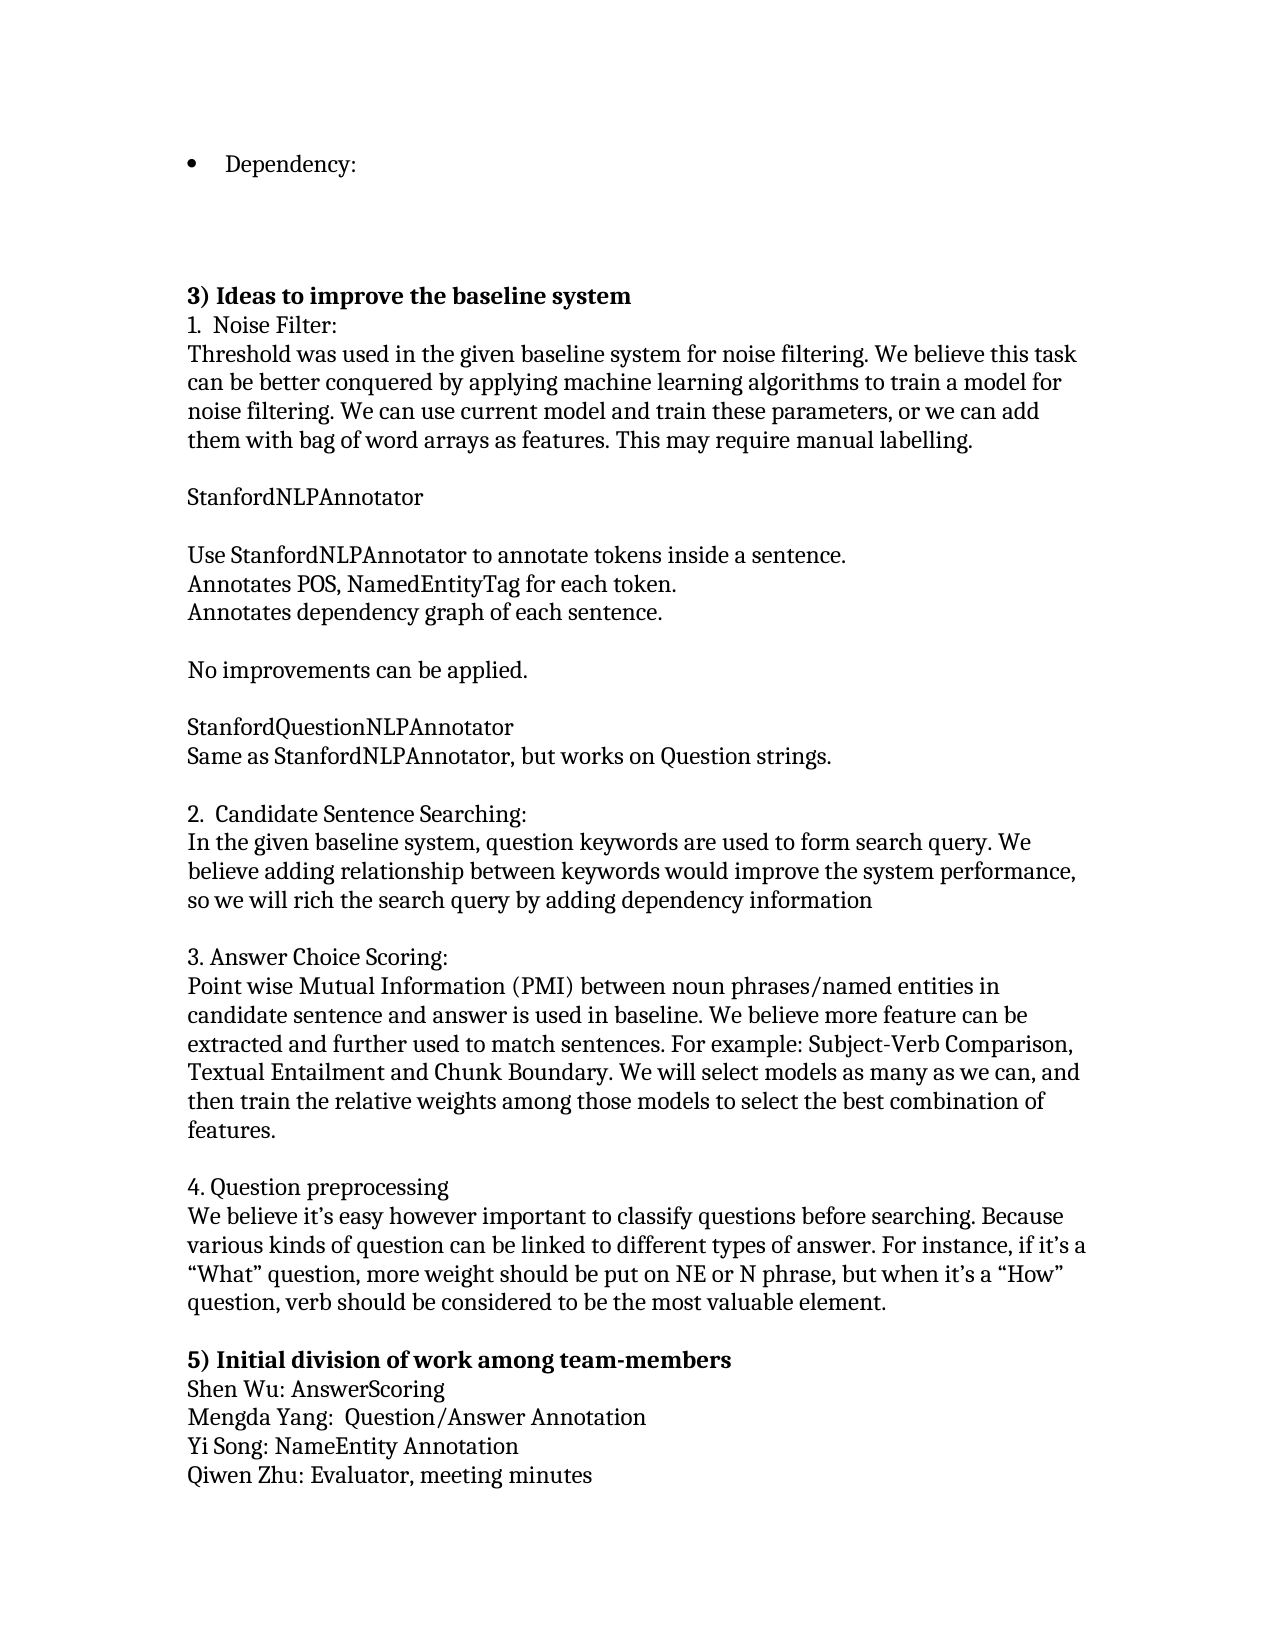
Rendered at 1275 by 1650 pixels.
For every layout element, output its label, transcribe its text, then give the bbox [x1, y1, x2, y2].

text 5) Initial division of work among team-members [187, 1346, 1087, 1374]
text Annotates POS, NamedEntityTag for each token. [187, 569, 1087, 598]
text Mengda Yang: Question/Answer Annotation [187, 1403, 1087, 1432]
text StanfordQuestionNLPAnnotator [187, 713, 1087, 742]
text Shen Wu: AnswerScoring [187, 1374, 1087, 1403]
text In the given baseline system, question keywords are used to form search query. We believe adding relationship between keywords would improve the system performance, so we will rich the search query by adding dependency information [187, 828, 1087, 914]
text Use StanfordNLPAnnotator to annotate tokens inside a sentence. [187, 541, 1087, 569]
text Yi Song: NameEntity Annotation [187, 1432, 1087, 1461]
text 3) Ideas to improve the baseline system [187, 282, 1087, 311]
text StanfordNLPAnnotator [187, 483, 1087, 512]
text We believe it’s easy however important to classify questions before searching. Because various kinds of question can be linked to different types of answer. For instance, if it’s a “What” question, more weight should be put on NE or N phrase, but when it’s a “How” question, verb should be considered to be the most valuable element. [187, 1202, 1087, 1317]
text 4. Question preprocessing [187, 1173, 1087, 1202]
text Qiwen Zhu: Evaluator, meeting minutes [187, 1461, 1087, 1489]
text 2. Candidate Sentence Searching: [187, 799, 1087, 828]
text Threshold was used in the given baseline system for noise filtering. We believe this task can be better conquered by applying machine learning algorithms to train a model for noise filtering. We can use current model and train these parameters, or we can add them with bag of word arrays as features. This may require manual labelling. [187, 339, 1087, 454]
text 3. Answer Choice Scoring: [187, 943, 1087, 972]
text Annotates dependency graph of each sentence. [187, 598, 1087, 627]
text Point wise Mutual Information (PMI) between noun phrases/named entities in candidate sentence and answer is used in baseline. We believe more feature can be extracted and further used to match sentences. For example: Subject-Verb Comparison, Textual Entailment and Chunk Boundary. We will select models as many as we can, and then train the relative weights among those models to select the best combination of features. [187, 972, 1087, 1144]
list Dependency: [187, 150, 1087, 179]
text No improvements can be applied. [187, 656, 1087, 684]
text 1. Noise Filter: [187, 311, 1087, 339]
text Same as StanfordNLPAnnotator, but works on Question strings. [187, 742, 1087, 771]
